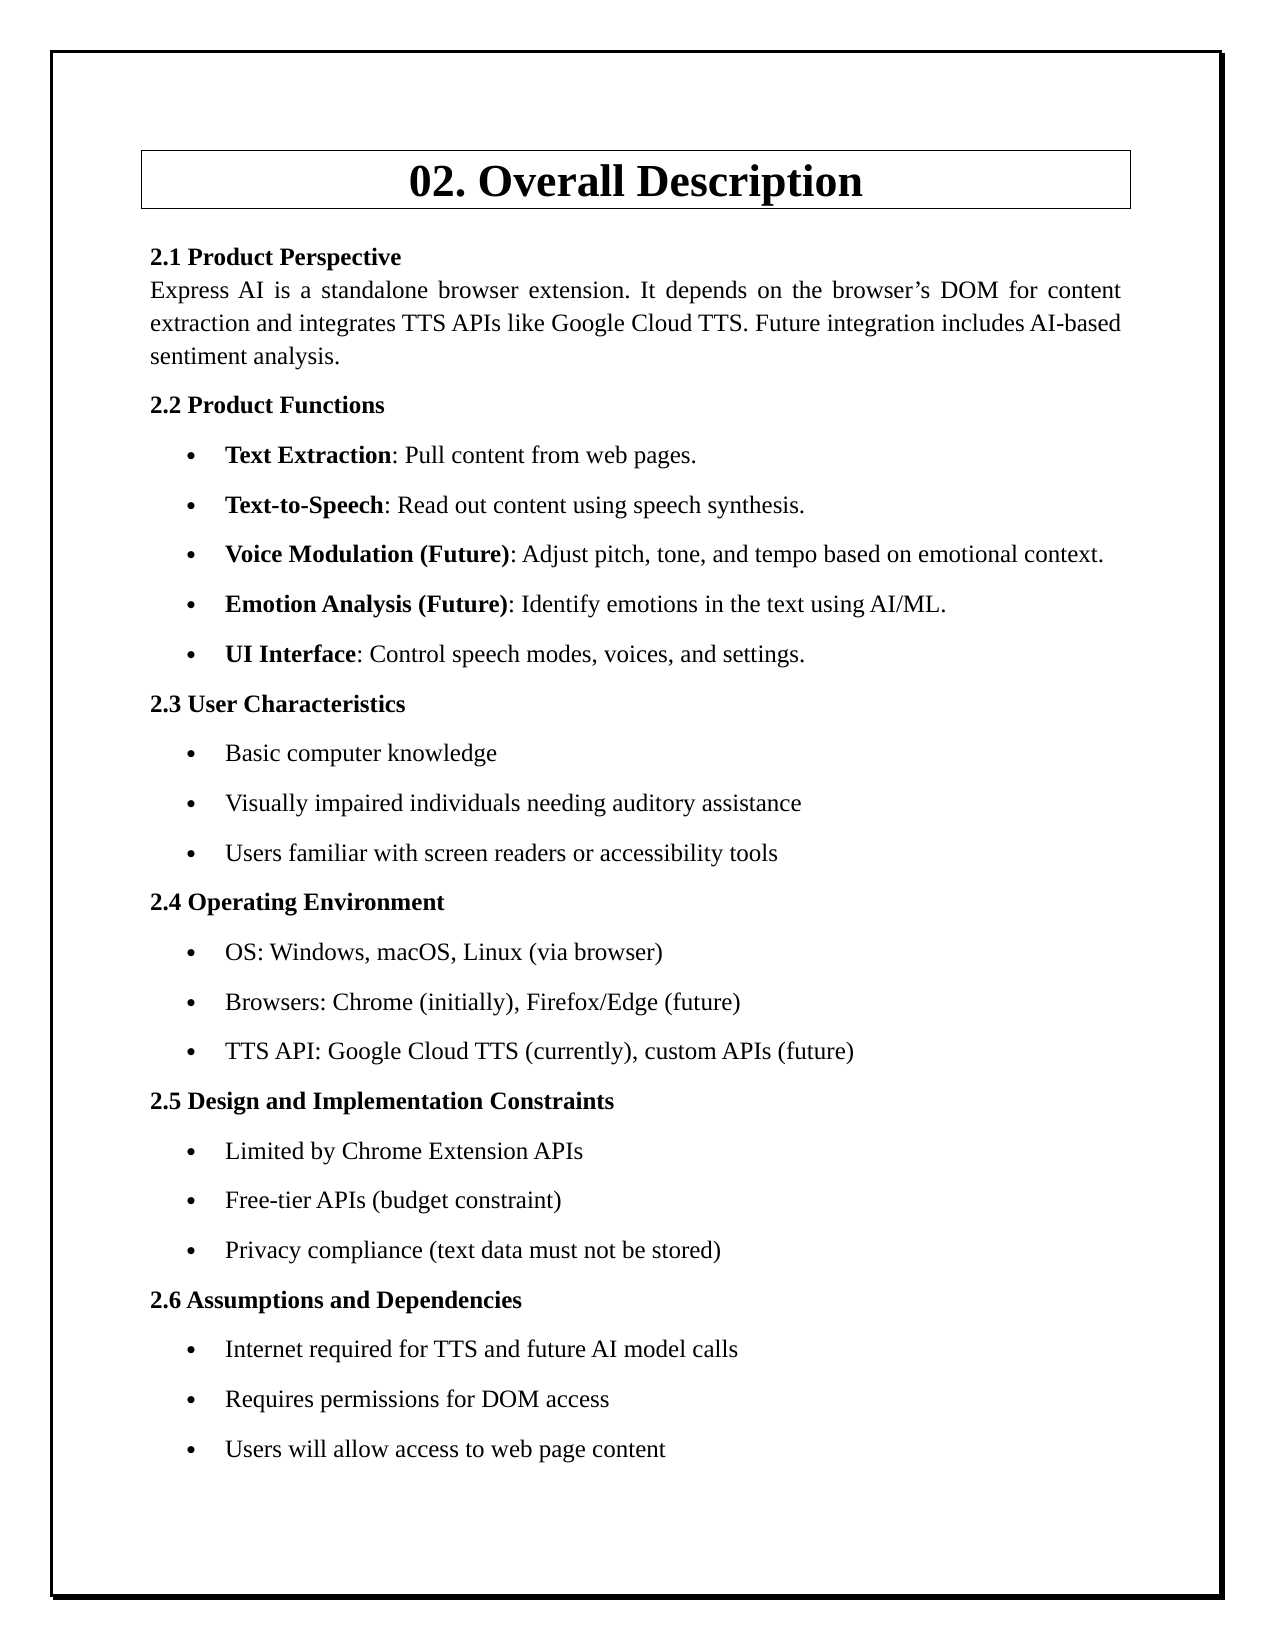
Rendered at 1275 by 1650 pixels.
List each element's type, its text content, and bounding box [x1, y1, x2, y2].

list Users will allow access to web page content [187, 1434, 1122, 1463]
list Voice Modulation (Future): Adjust pitch, tone, and tempo based on emotional context. [187, 539, 1122, 568]
list Text Extraction: Pull content from web pages. [187, 440, 1122, 469]
subtitle 02. Overall Description [142, 151, 1130, 208]
list Visually impaired individuals needing auditory assistance [187, 788, 1122, 817]
text 2.3 User Characteristics [150, 689, 1122, 717]
list Basic computer knowledge [187, 738, 1122, 767]
list OS: Windows, macOS, Linux (via browser) [187, 937, 1122, 966]
text 2.2 Product Functions [150, 391, 1122, 419]
list Limited by Chrome Extension APIs [187, 1136, 1122, 1164]
text Express AI is a standalone browser extension. It depends on the browser’s DOM for content extraction and integrates TTS APIs like Google Cloud TTS. Future integration includes AI-based sentiment analysis. [150, 275, 1122, 369]
text 2.6 Assumptions and Dependencies [150, 1285, 1122, 1314]
list Privacy compliance (text data must not be stored) [187, 1235, 1122, 1264]
list Requires permissions for DOM access [187, 1384, 1122, 1413]
text 2.4 Operating Environment [150, 887, 1122, 916]
list Users familiar with screen readers or accessibility tools [187, 838, 1122, 866]
list Browsers: Chrome (initially), Firefox/Edge (future) [187, 987, 1122, 1016]
list Emotion Analysis (Future): Identify emotions in the text using AI/ML. [187, 589, 1122, 618]
text 2.1 Product Perspective [150, 242, 1122, 271]
list Text-to-Speech: Read out content using speech synthesis. [187, 490, 1122, 519]
text 2.5 Design and Implementation Constraints [150, 1086, 1122, 1115]
list TTS API: Google Cloud TTS (currently), custom APIs (future) [187, 1036, 1122, 1065]
list Internet required for TTS and future AI model calls [187, 1334, 1122, 1363]
list Free-tier APIs (budget constraint) [187, 1186, 1122, 1214]
list UI Interface: Control speech modes, voices, and settings. [187, 639, 1122, 668]
